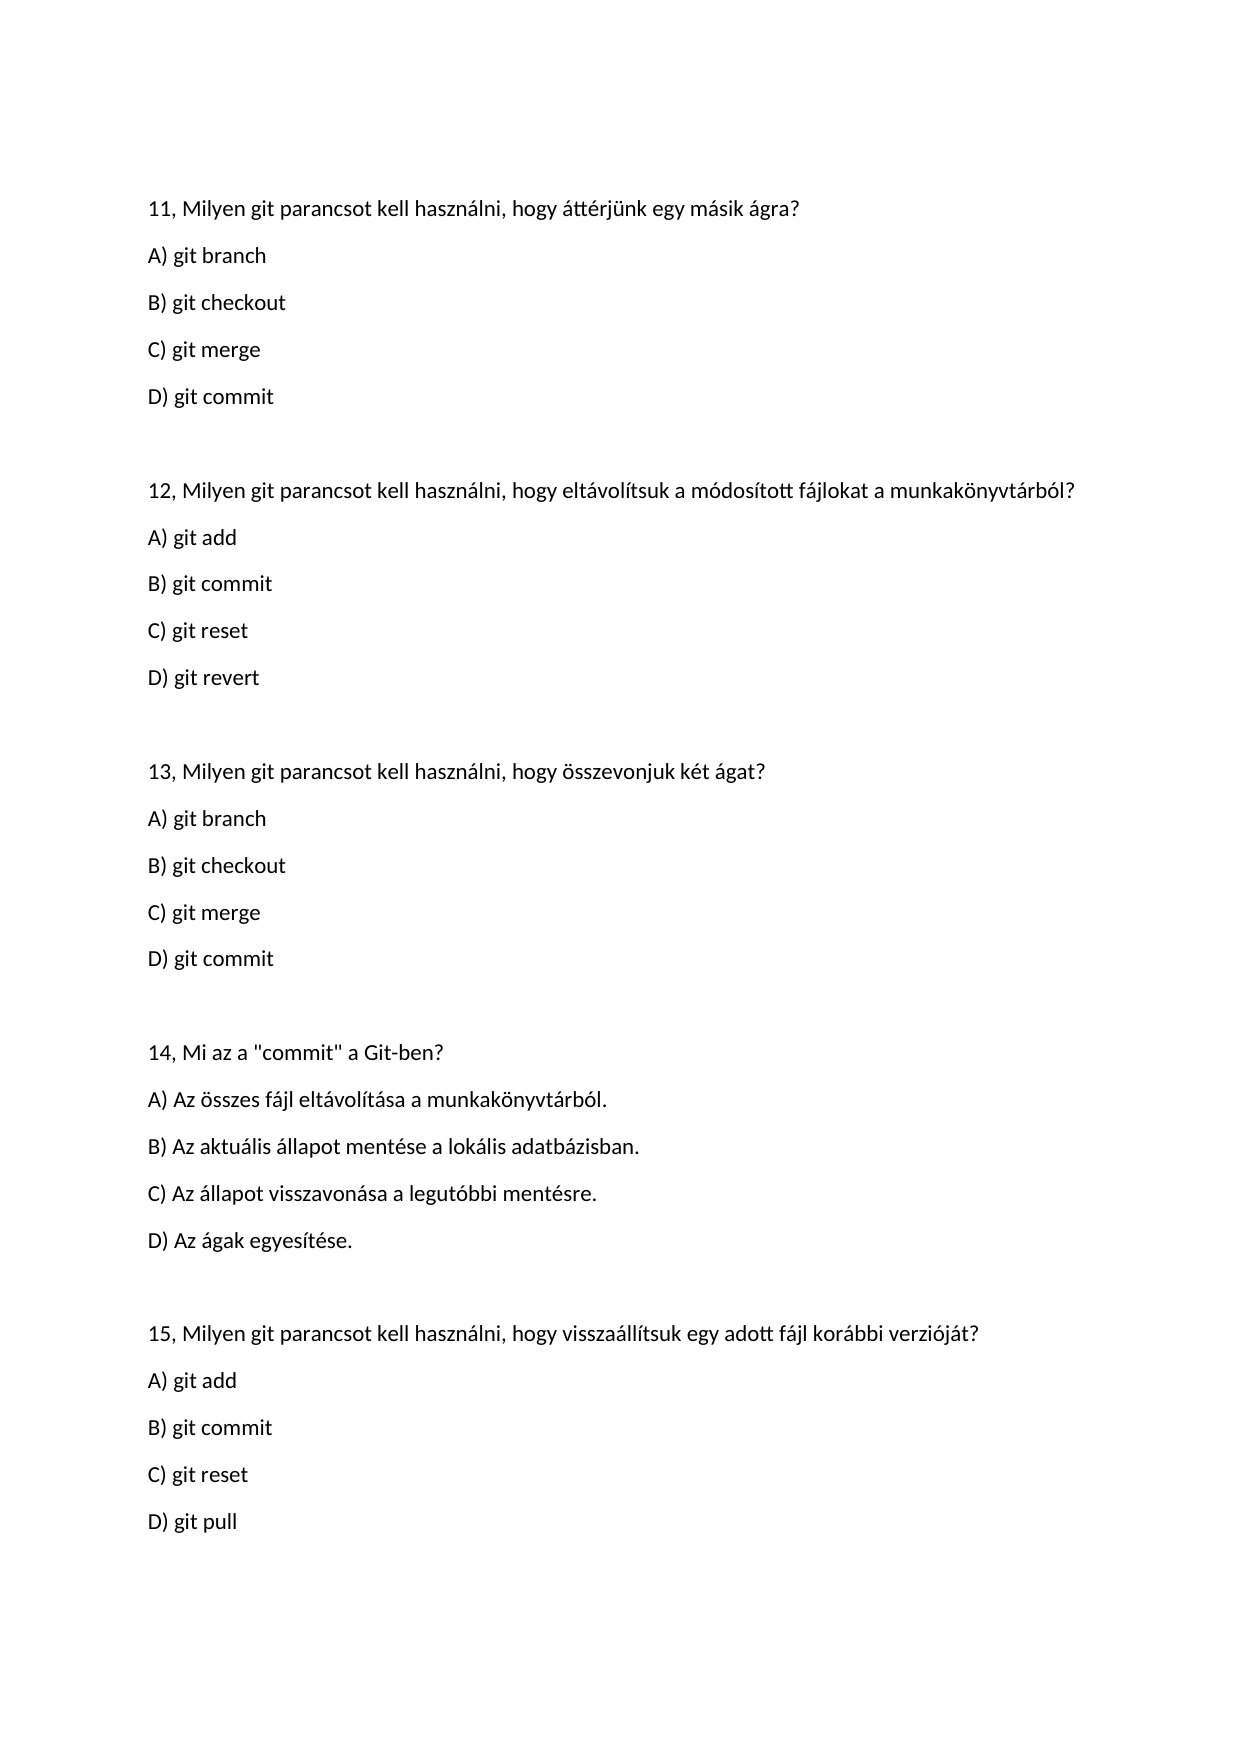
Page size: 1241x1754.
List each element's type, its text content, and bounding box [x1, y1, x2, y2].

text 13, Milyen git parancsot kell használni, hogy összevonjuk két ágat? [148, 757, 1093, 785]
text B) Az aktuális állapot mentése a lokális adatbázisban. [148, 1132, 1093, 1160]
text B) git checkout [148, 851, 1093, 879]
text B) git commit [148, 1413, 1093, 1441]
text 12, Milyen git parancsot kell használni, hogy eltávolítsuk a módosított fájlokat a munkakönyvtárból? [148, 476, 1093, 504]
text D) git commit [148, 382, 1093, 410]
text C) git reset [148, 1460, 1093, 1488]
text C) Az állapot visszavonása a legutóbbi mentésre. [148, 1179, 1093, 1207]
text C) git reset [148, 616, 1093, 644]
text B) git checkout [148, 288, 1093, 316]
text 11, Milyen git parancsot kell használni, hogy áttérjünk egy másik ágra? [148, 194, 1093, 222]
text A) git branch [148, 241, 1093, 269]
text C) git merge [148, 335, 1093, 363]
text 15, Milyen git parancsot kell használni, hogy visszaállítsuk egy adott fájl korábbi verzióját? [148, 1319, 1093, 1347]
text A) Az összes fájl eltávolítása a munkakönyvtárból. [148, 1085, 1093, 1113]
text D) git commit [148, 944, 1093, 972]
text A) git branch [148, 804, 1093, 832]
text D) git pull [148, 1507, 1093, 1535]
text A) git add [148, 523, 1093, 551]
text B) git commit [148, 569, 1093, 597]
text C) git merge [148, 898, 1093, 926]
text D) Az ágak egyesítése. [148, 1226, 1093, 1254]
text D) git revert [148, 663, 1093, 691]
text 14, Mi az a "commit" a Git-ben? [148, 1038, 1093, 1066]
text A) git add [148, 1366, 1093, 1394]
